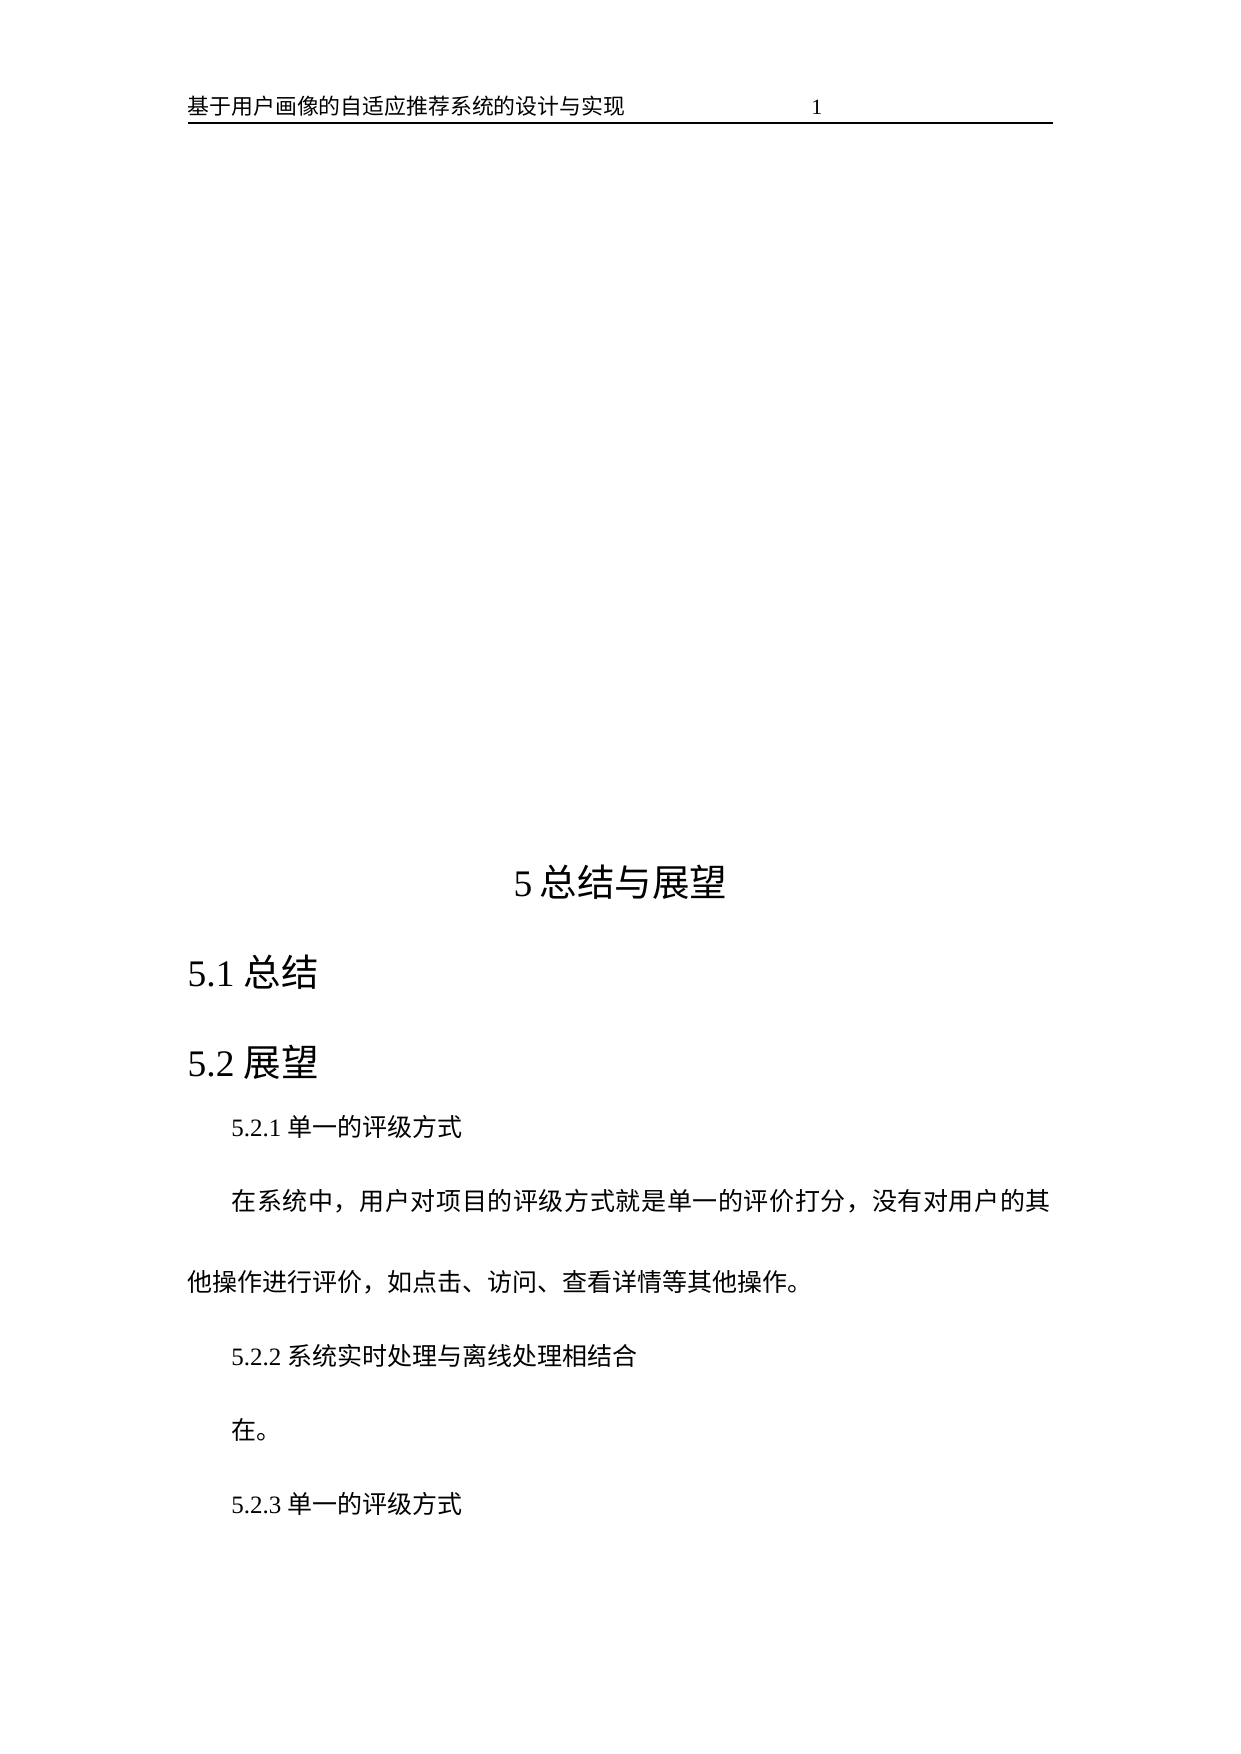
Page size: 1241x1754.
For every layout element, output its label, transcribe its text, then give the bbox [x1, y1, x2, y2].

text 5.1 总结 [187, 938, 1053, 1003]
text 5.2.3 单一的评级方式 [187, 1470, 1053, 1535]
text 5.2 展望 [187, 1028, 1053, 1093]
text 5.2.2 系统实时处理与离线处理相结合 [187, 1322, 1053, 1387]
text 在。 [187, 1396, 1053, 1461]
text 5总结与展望 [187, 848, 1053, 913]
text 在系统中，用户对项目的评级方式就是单一的评价打分，没有对用户的其他操作进行评价，如点击、访问、查看详情等其他操作。 [187, 1167, 1053, 1313]
text 5.2.1 单一的评级方式 [187, 1093, 1053, 1158]
